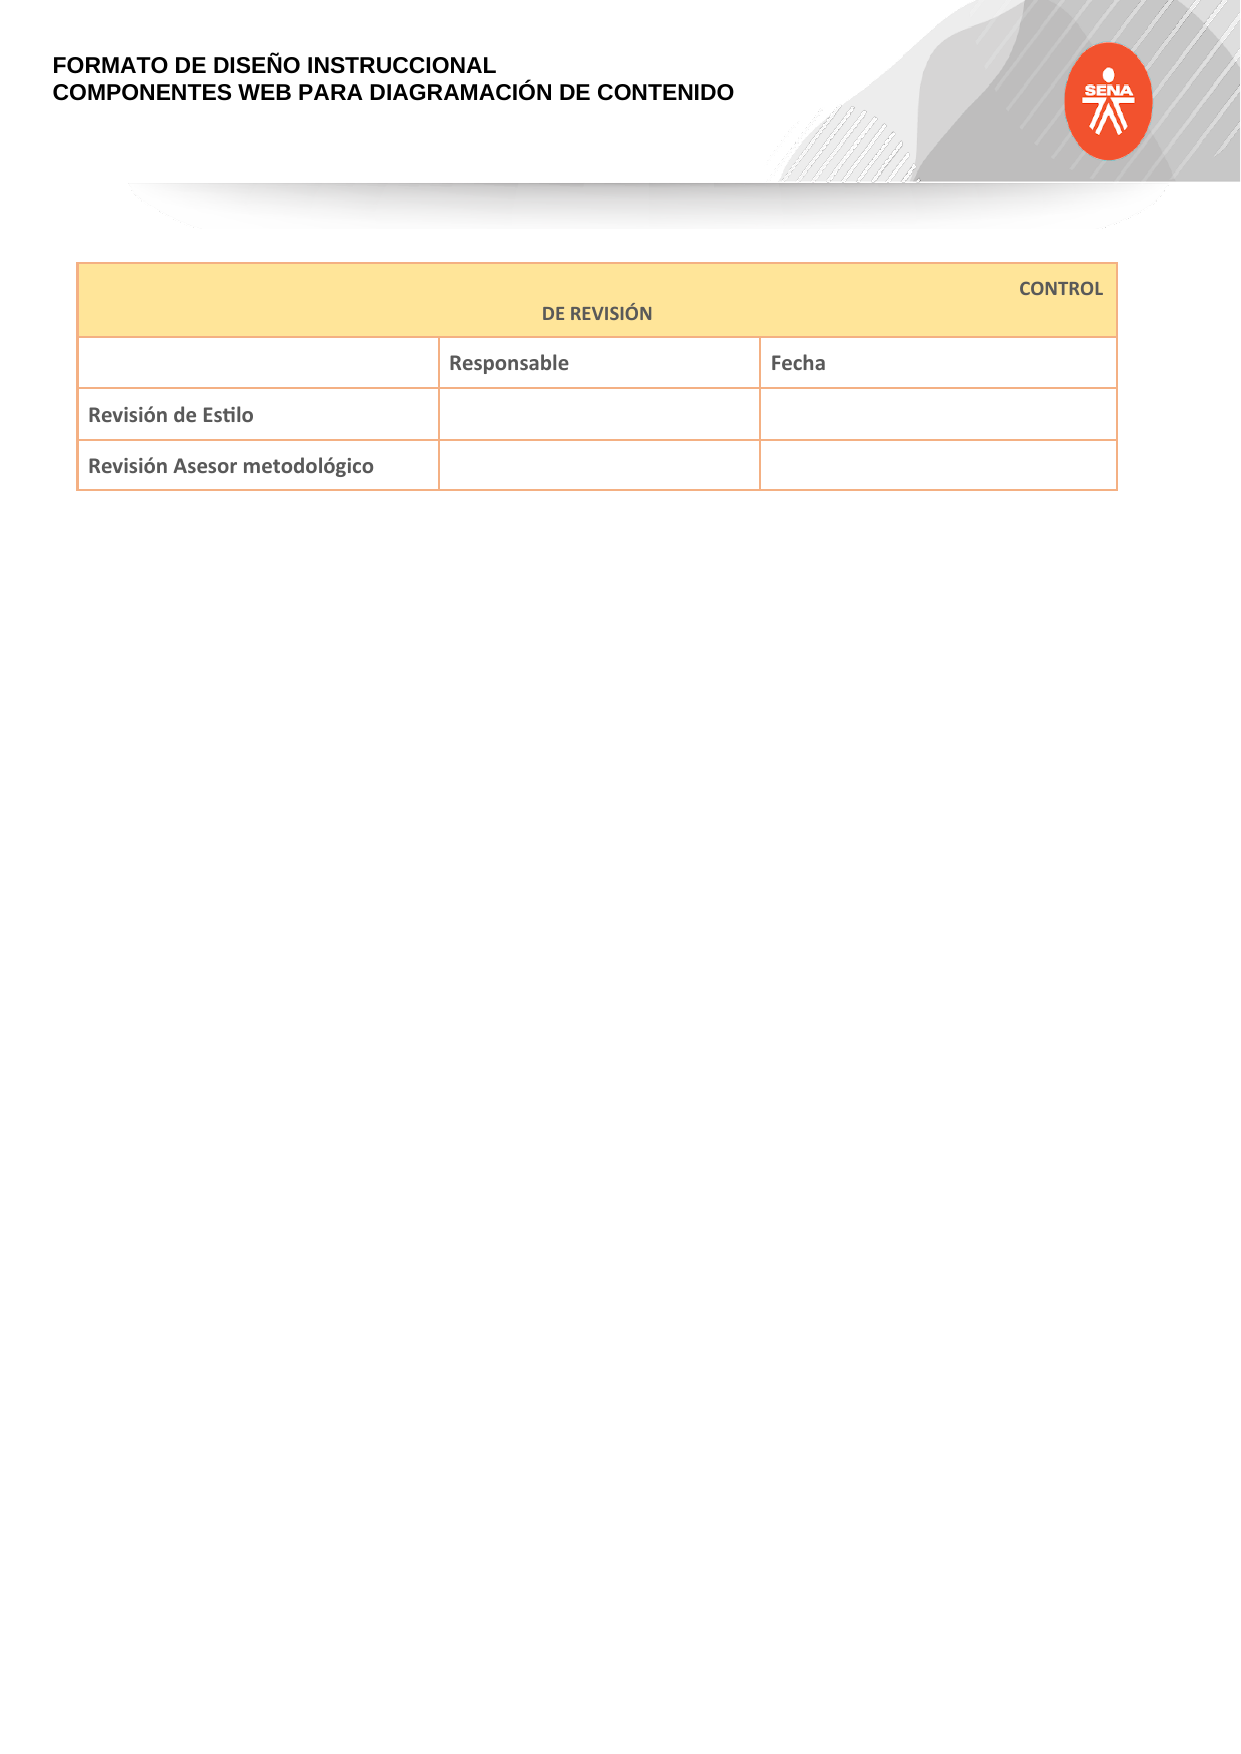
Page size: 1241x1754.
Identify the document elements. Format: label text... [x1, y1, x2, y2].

table_cell [440, 389, 759, 438]
table_cell Revisión Asesor metodológico [79, 441, 438, 489]
table_cell [79, 338, 438, 387]
table_cell Revisión de Estilo [79, 389, 438, 438]
table_cell [761, 441, 1116, 489]
picture [0, 0, 1241, 229]
table_header CONTROL DE REVISIÓN [79, 264, 1116, 336]
table_cell Responsable [440, 338, 759, 387]
table_cell [761, 389, 1116, 438]
table_cell [440, 441, 759, 489]
table_cell Fecha [761, 338, 1116, 387]
